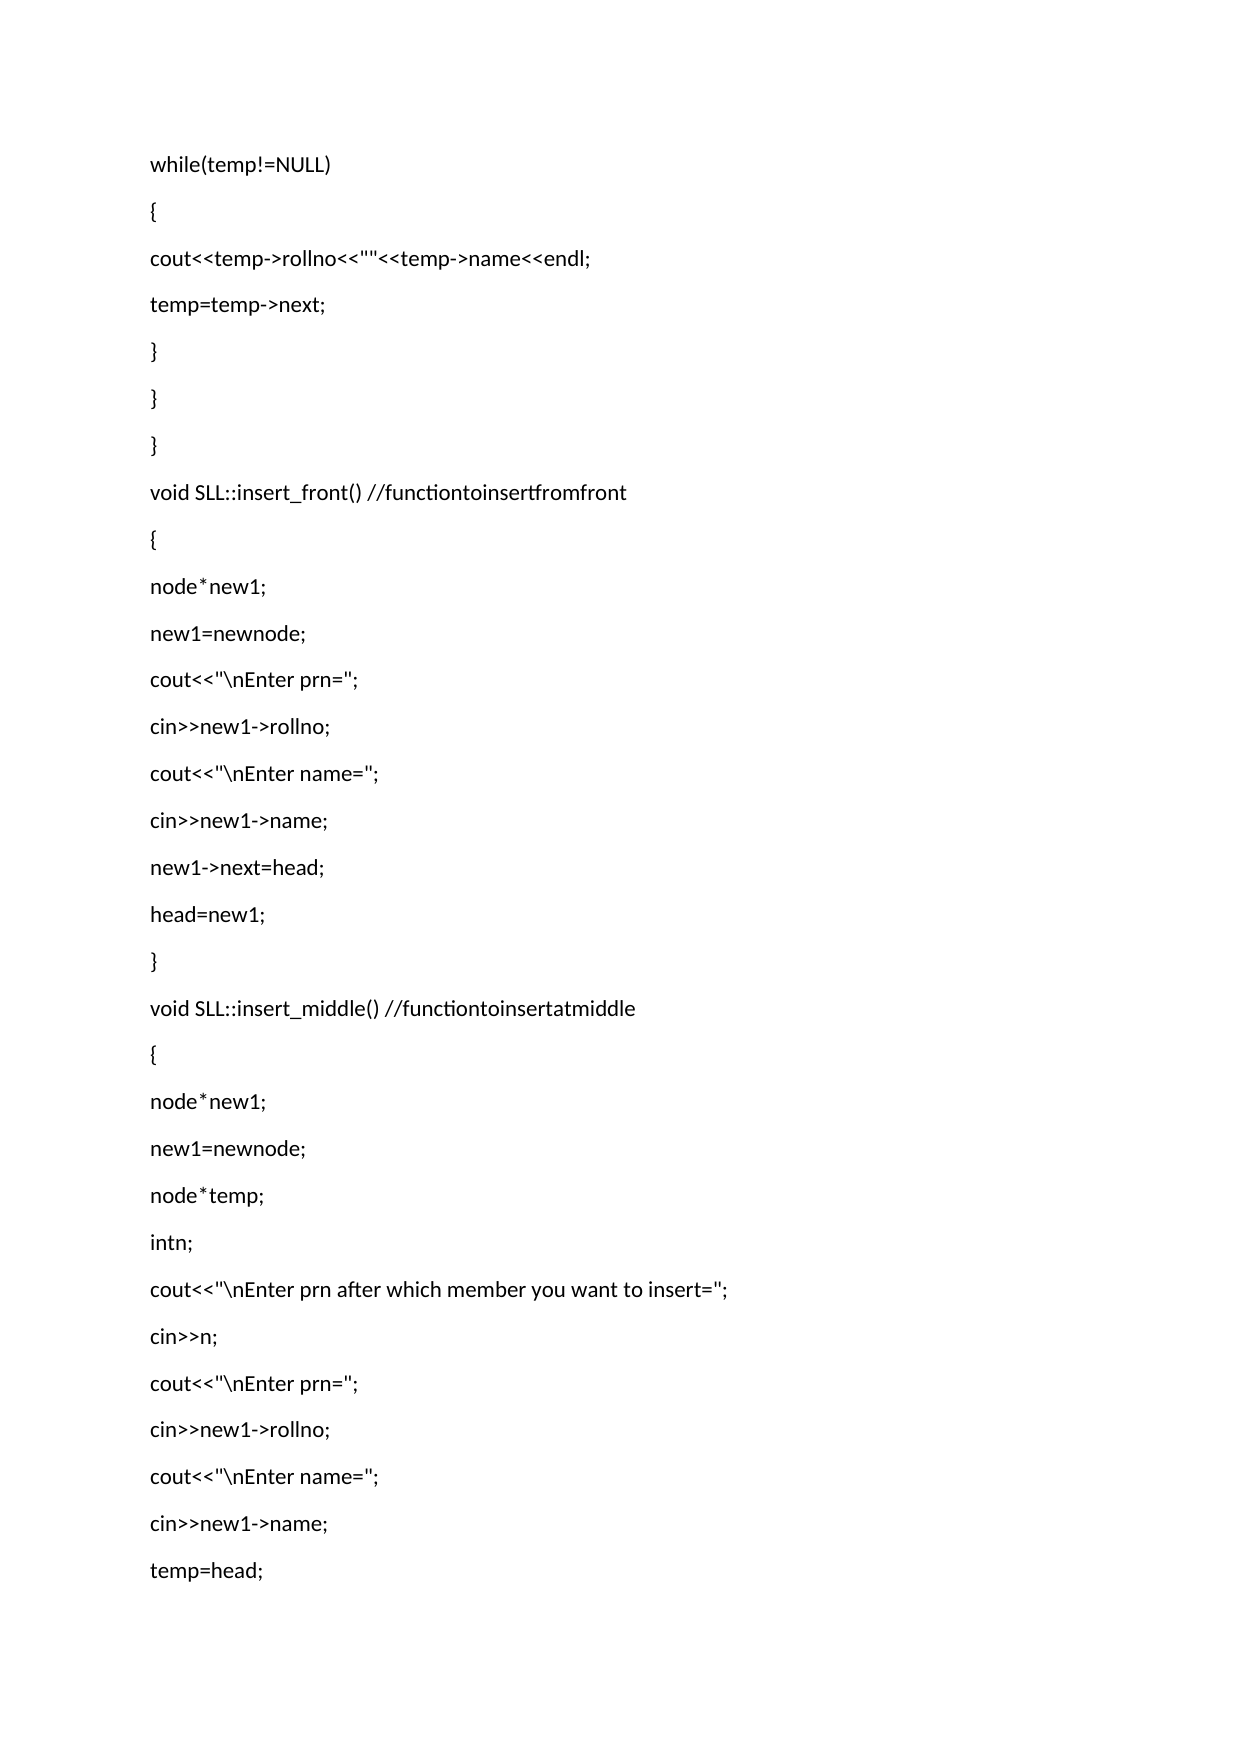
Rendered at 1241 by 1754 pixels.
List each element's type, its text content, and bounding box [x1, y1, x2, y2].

text } [150, 337, 1090, 366]
text new1=newnode; [150, 1134, 1090, 1162]
text } [150, 947, 1090, 975]
text cout<<"\nEnter prn="; [150, 1369, 1090, 1397]
text cin>>new1->name; [150, 806, 1090, 834]
text node*temp; [150, 1181, 1090, 1209]
text cin>>n; [150, 1322, 1090, 1350]
text void SLL::insert_middle() //functiontoinsertatmiddle [150, 994, 1090, 1022]
text cin>>new1->name; [150, 1509, 1090, 1537]
text cout<<"\nEnter name="; [150, 759, 1090, 787]
text head=new1; [150, 900, 1090, 928]
text cin>>new1->rollno; [150, 712, 1090, 741]
text cin>>new1->rollno; [150, 1416, 1090, 1444]
text { [150, 1041, 1090, 1069]
text temp=temp->next; [150, 291, 1090, 319]
text intn; [150, 1228, 1090, 1256]
text cout<<"\nEnter prn="; [150, 666, 1090, 694]
text void SLL::insert_front() //functiontoinsertfromfront [150, 478, 1090, 506]
text node*new1; [150, 1087, 1090, 1116]
text new1=newnode; [150, 619, 1090, 647]
text } [150, 431, 1090, 459]
text cout<<"\nEnter name="; [150, 1462, 1090, 1491]
text node*new1; [150, 572, 1090, 600]
text cout<<"\nEnter prn after which member you want to insert="; [150, 1275, 1090, 1303]
text { [150, 197, 1090, 225]
text } [150, 384, 1090, 412]
text temp=head; [150, 1556, 1090, 1584]
text cout<<temp->rollno<<""<<temp->name<<endl; [150, 244, 1090, 272]
text new1->next=head; [150, 853, 1090, 881]
text { [150, 525, 1090, 553]
text while(temp!=NULL) [150, 150, 1090, 178]
